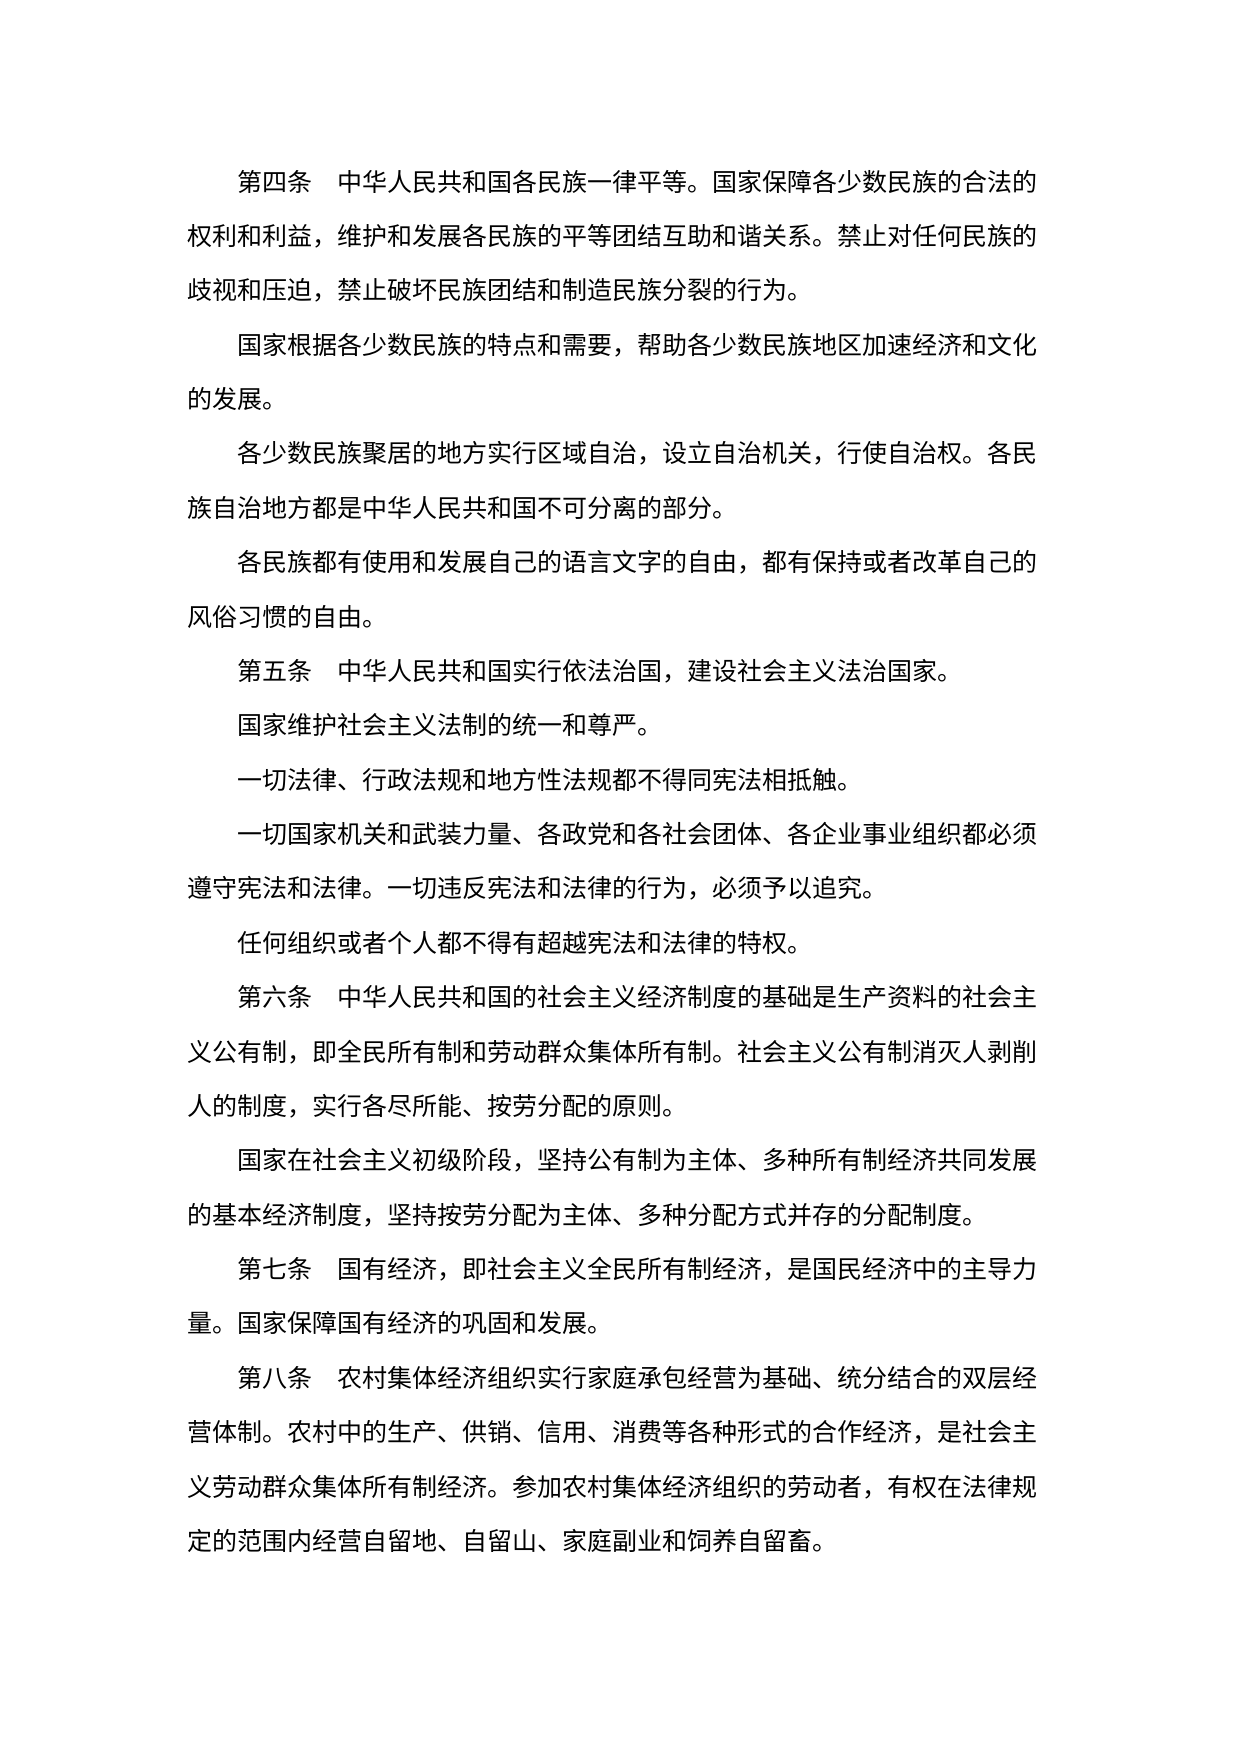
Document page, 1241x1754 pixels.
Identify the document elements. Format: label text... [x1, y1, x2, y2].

text 一切国家机关和武装力量、各政党和各社会团体、各企业事业组织都必须遵守宪法和法律。一切违反宪法和法律的行为，必须予以追究。 [187, 814, 1053, 905]
text 各民族都有使用和发展自己的语言文字的自由，都有保持或者改革自己的风俗习惯的自由。 [187, 543, 1053, 633]
text 第八条 农村集体经济组织实行家庭承包经营为基础、统分结合的双层经营体制。农村中的生产、供销、信用、消费等各种形式的合作经济，是社会主义劳动群众集体所有制经济。参加农村集体经济组织的劳动者，有权在法律规定的范围内经营自留地、自留山、家庭副业和饲养自留畜。 [187, 1358, 1053, 1558]
text 第五条 中华人民共和国实行依法治国，建设社会主义法治国家。 [187, 651, 1053, 688]
text 第四条 中华人民共和国各民族一律平等。国家保障各少数民族的合法的权利和利益，维护和发展各民族的平等团结互助和谐关系。禁止对任何民族的歧视和压迫，禁止破坏民族团结和制造民族分裂的行为。 [187, 162, 1053, 307]
text 一切法律、行政法规和地方性法规都不得同宪法相抵触。 [187, 760, 1053, 796]
text 第六条 中华人民共和国的社会主义经济制度的基础是生产资料的社会主义公有制，即全民所有制和劳动群众集体所有制。社会主义公有制消灭人剥削人的制度，实行各尽所能、按劳分配的原则。 [187, 978, 1053, 1123]
text 国家根据各少数民族的特点和需要，帮助各少数民族地区加速经济和文化的发展。 [187, 325, 1053, 416]
text 任何组织或者个人都不得有超越宪法和法律的特权。 [187, 923, 1053, 959]
text 各少数民族聚居的地方实行区域自治，设立自治机关，行使自治权。各民族自治地方都是中华人民共和国不可分离的部分。 [187, 434, 1053, 524]
text 国家维护社会主义法制的统一和尊严。 [187, 706, 1053, 742]
text 第七条 国有经济，即社会主义全民所有制经济，是国民经济中的主导力量。国家保障国有经济的巩固和发展。 [187, 1249, 1053, 1340]
text 国家在社会主义初级阶段，坚持公有制为主体、多种所有制经济共同发展的基本经济制度，坚持按劳分配为主体、多种分配方式并存的分配制度。 [187, 1141, 1053, 1231]
